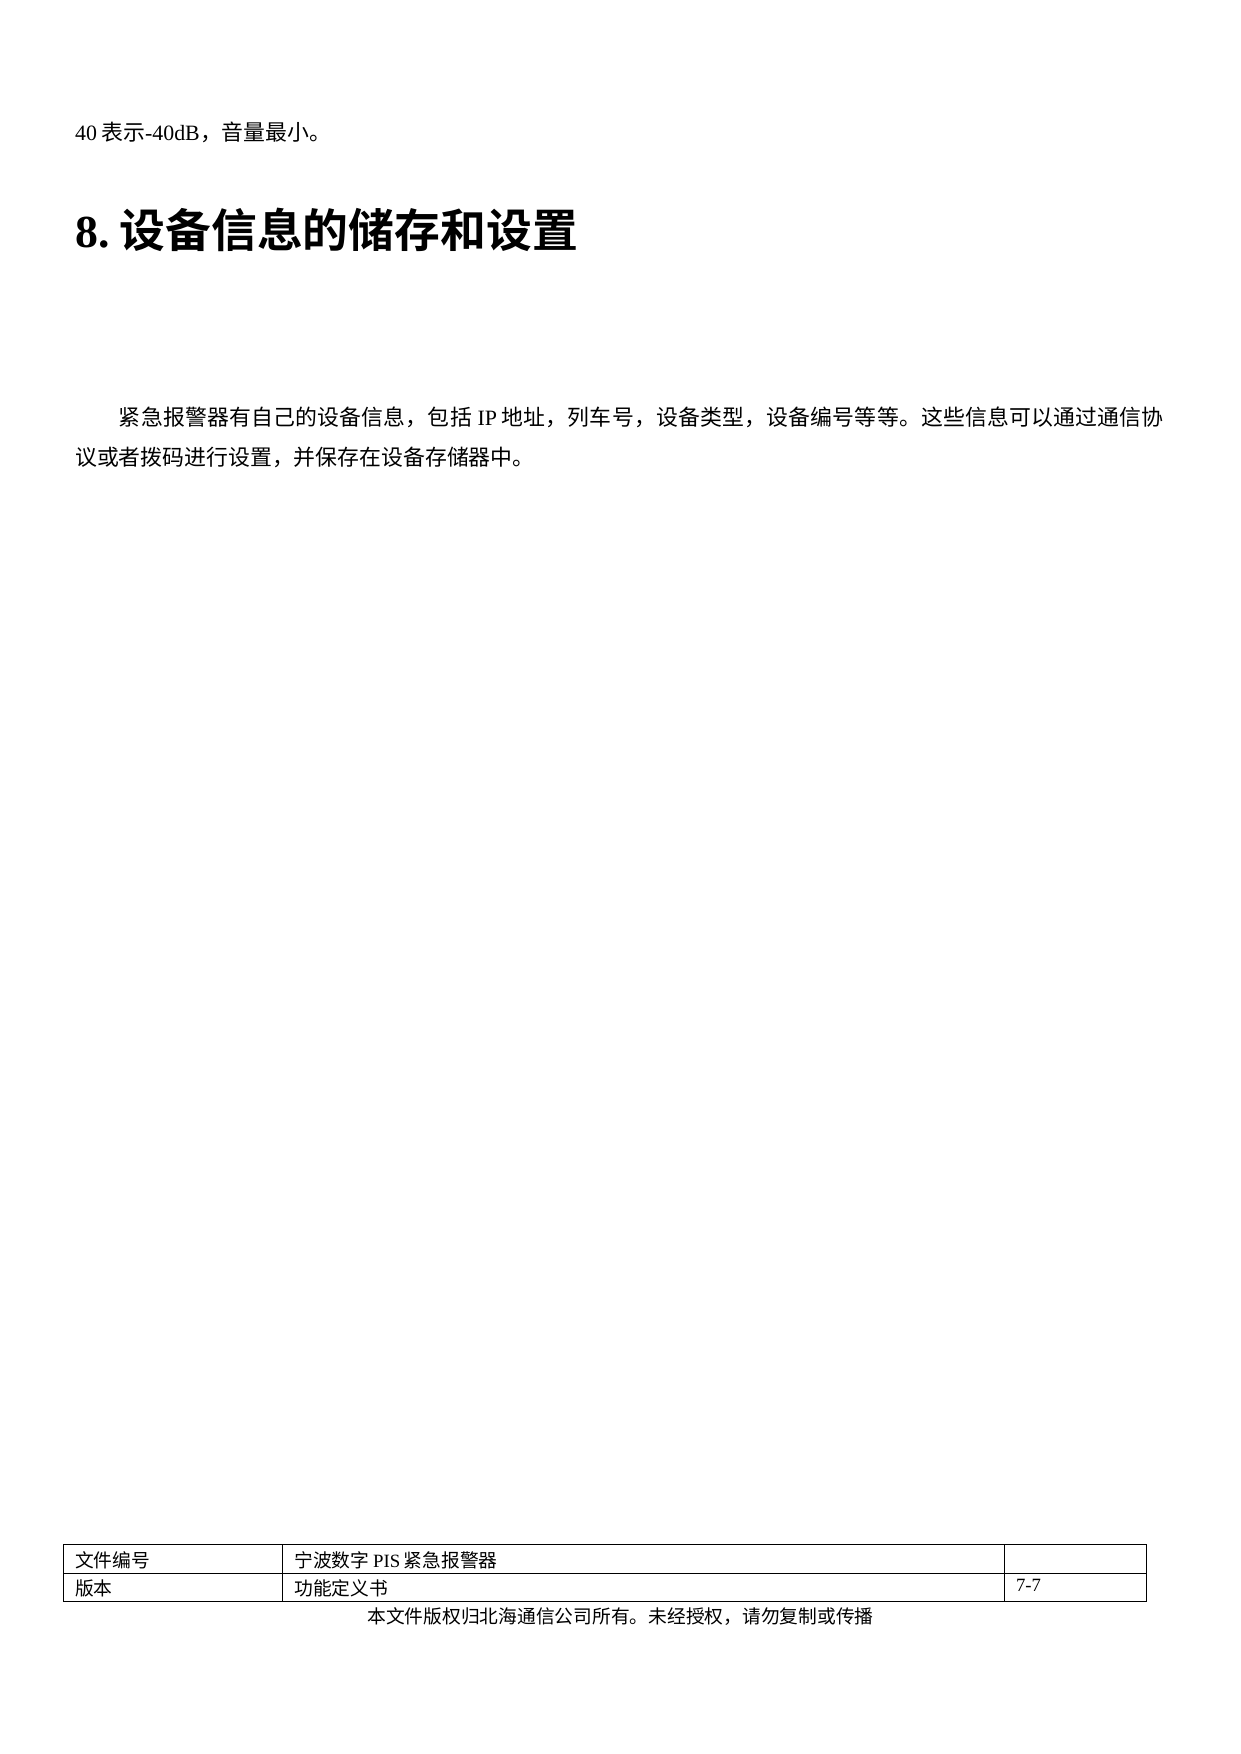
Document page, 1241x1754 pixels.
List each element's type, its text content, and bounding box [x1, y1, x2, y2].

text 紧急报警器有自己的设备信息，包括IP地址，列车号，设备类型，设备编号等等。这些信息可以通过通信协议或者拨码进行设置，并保存在设备存储器中。 [75, 395, 1165, 476]
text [75, 111, 1165, 151]
subtitle 设备信息的储存和设置 [75, 187, 1165, 267]
